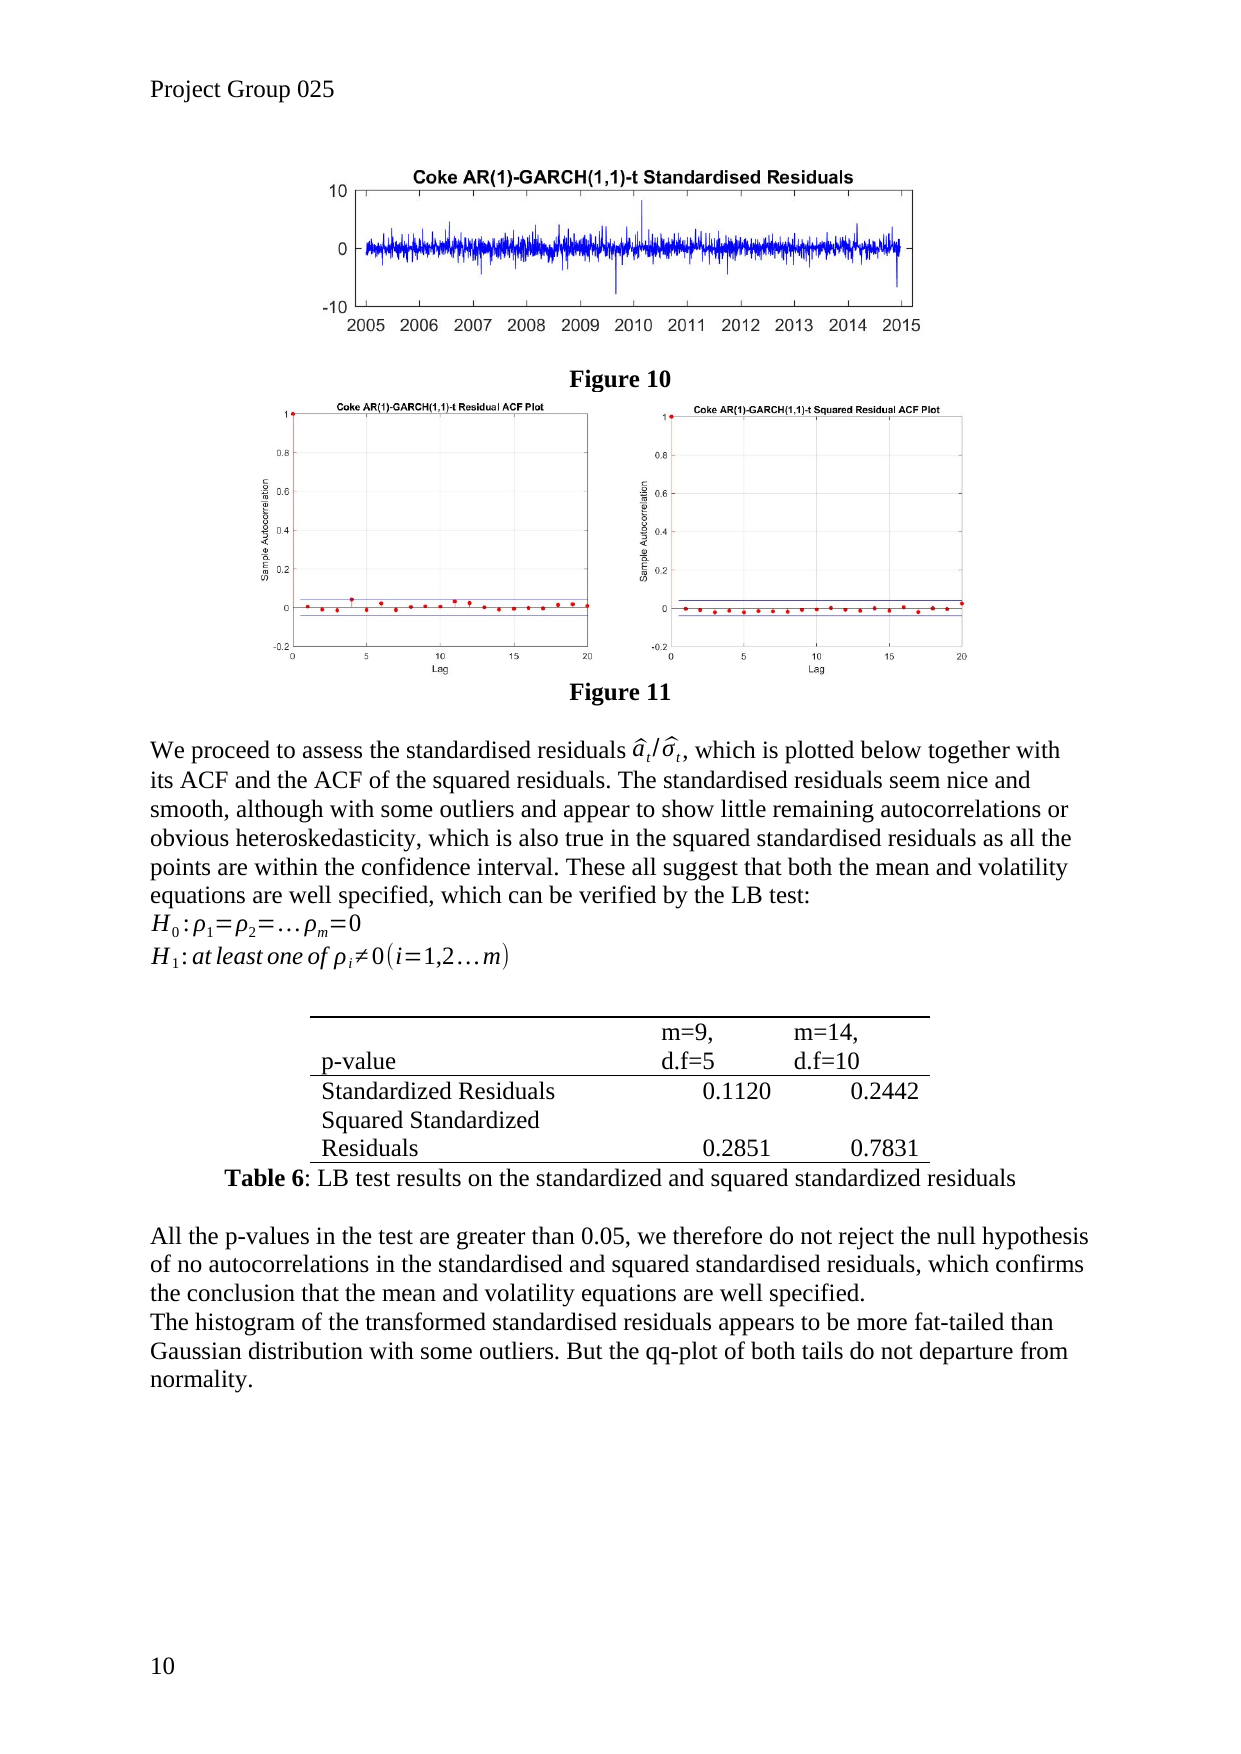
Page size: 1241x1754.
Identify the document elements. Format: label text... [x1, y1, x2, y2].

table_cell 0.7831 [783, 1105, 930, 1162]
text Table 6: LB test results on the standardized and squared standardized residuals [150, 1163, 1090, 1192]
table_header m=9, d.f=5 [650, 1018, 782, 1075]
text Figure 11 [150, 677, 1090, 706]
picture [243, 392, 997, 677]
table_cell 0.2442 [783, 1076, 930, 1105]
table_cell Standardized Residuals [310, 1076, 650, 1105]
text Figure 10 [150, 364, 1090, 393]
table_cell Squared Standardized Residuals [310, 1105, 650, 1162]
table_cell 0.1120 [650, 1076, 782, 1105]
table_cell 0.2851 [650, 1105, 782, 1162]
table_header p-value [310, 1018, 650, 1075]
picture [261, 150, 979, 364]
text We proceed to assess the standardised residuals , which is plotted below together with its ACF and the ACF of the squared residuals. The standardised residuals seem nice and smooth, although with some outliers and appear to show little remaining autocorrelations or obvious heteroskedasticity, which is also true in the squared standardised residuals as all the points are within the confidence interval. These all suggest that both the mean and volatility equations are well specified, which can be verified by the LB test: [150, 734, 1090, 909]
text All the p-values in the test are greater than 0.05, we therefore do not reject the null hypothesis of no autocorrelations in the standardised and squared standardised residuals, which confirms the conclusion that the mean and volatility equations are well specified. [150, 1221, 1090, 1307]
table_header m=14, d.f=10 [783, 1018, 930, 1075]
text The histogram of the transformed standardised residuals appears to be more fat-tailed than Gaussian distribution with some outliers. But the qq-plot of both tails do not departure from normality. [150, 1307, 1090, 1393]
